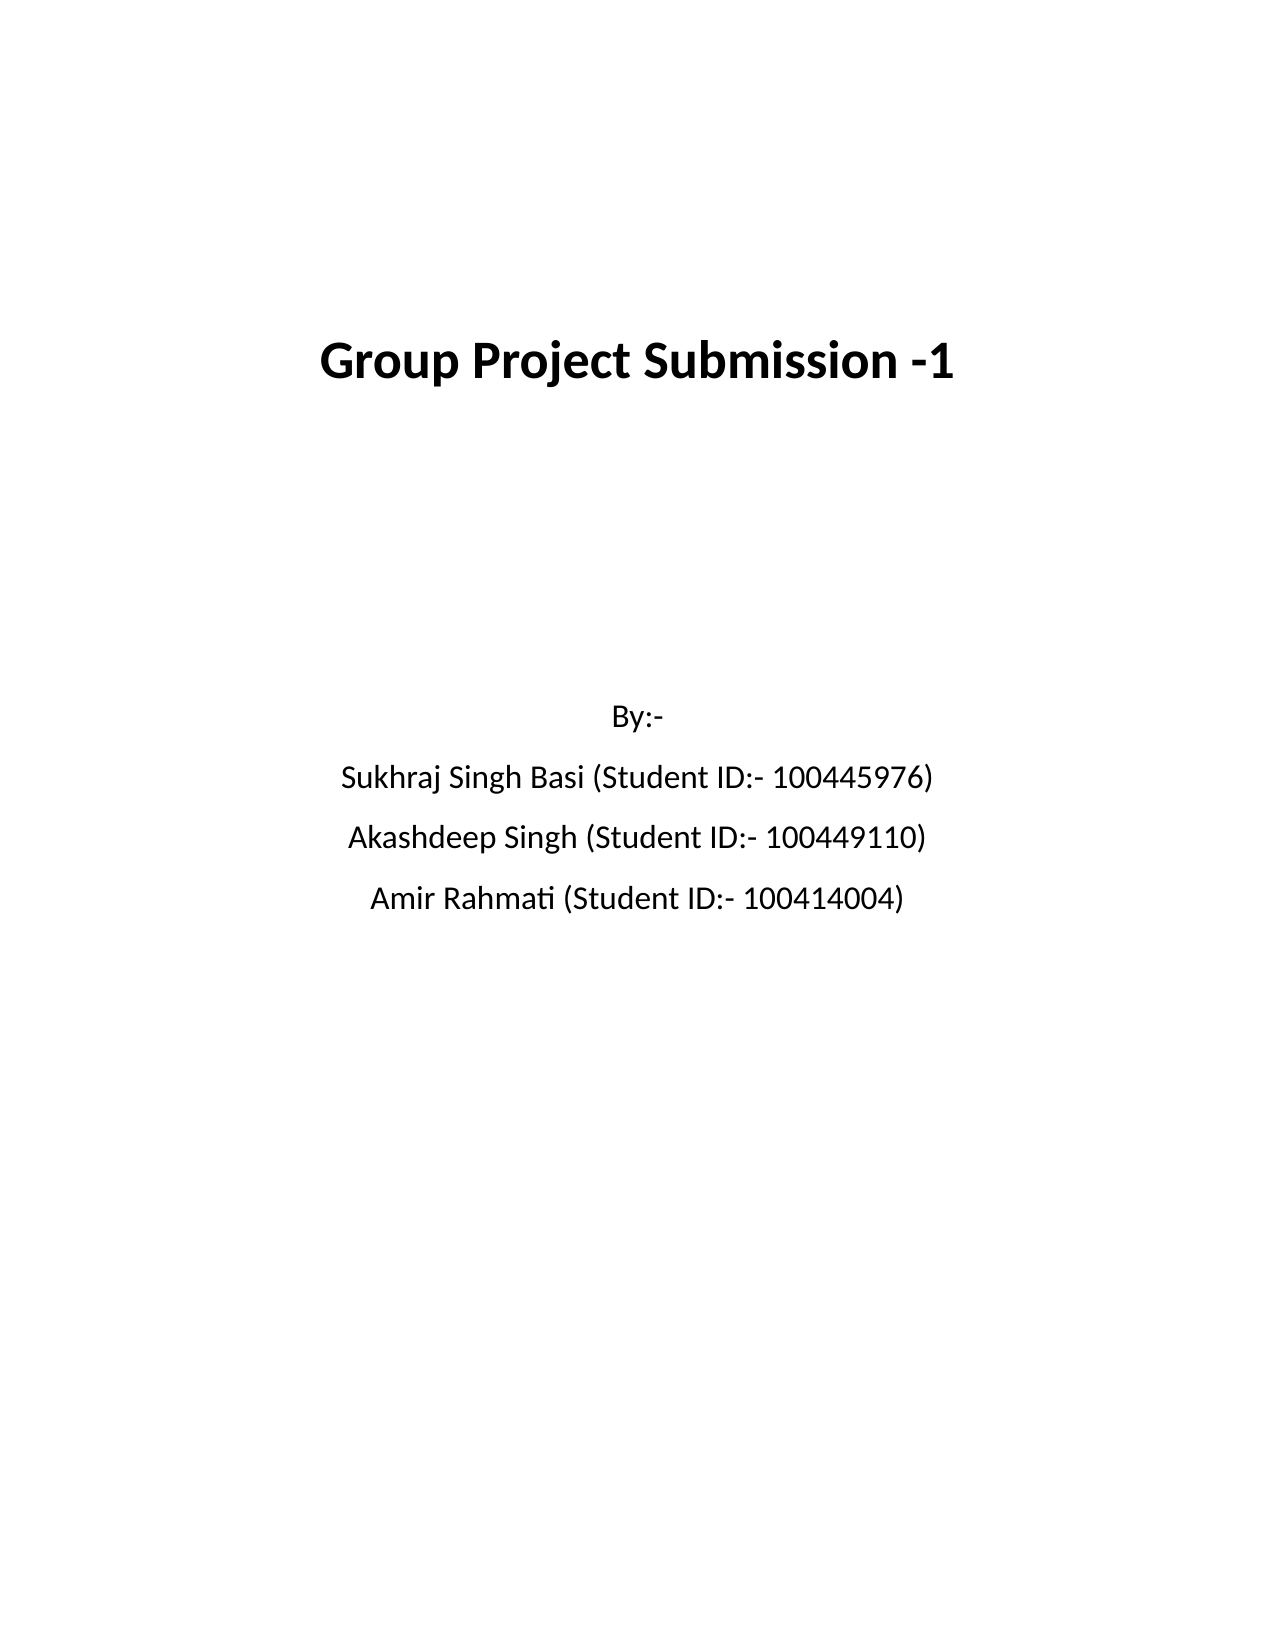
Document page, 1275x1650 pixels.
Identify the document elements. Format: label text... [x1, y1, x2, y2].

text Sukhraj Singh Basi (Student ID:- 100445976) [150, 756, 1125, 797]
text Amir Rahmati (Student ID:- 100414004) [150, 877, 1125, 918]
text Group Project Submission -1 [150, 326, 1125, 392]
text Akashdeep Singh (Student ID:- 100449110) [150, 817, 1125, 857]
text By:- [150, 695, 1125, 736]
